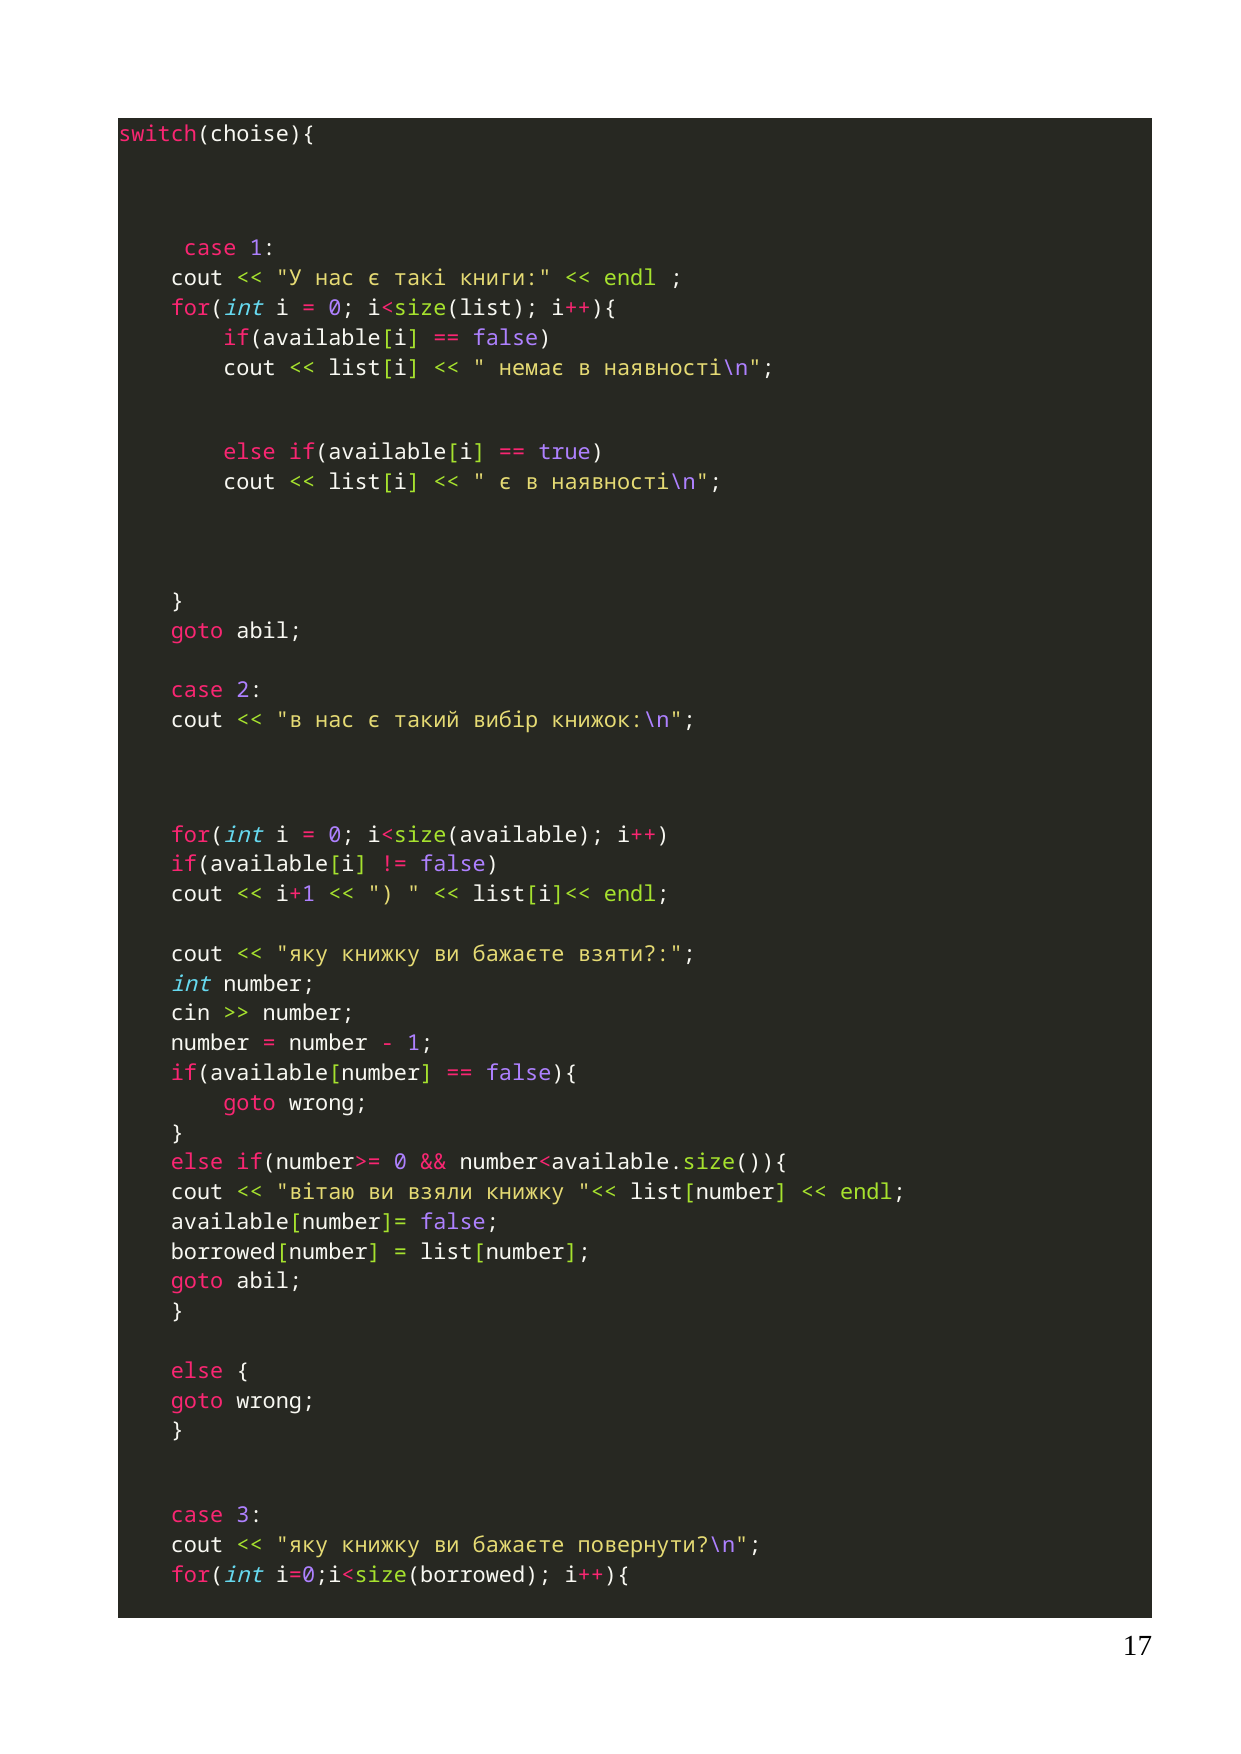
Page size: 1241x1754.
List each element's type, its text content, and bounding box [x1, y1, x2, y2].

text cout << "вітаю ви взяли книжку "<< list[number] << endl; [118, 1176, 1152, 1206]
text else { [118, 1355, 1152, 1384]
text } [118, 585, 1152, 615]
text int number; [118, 967, 1152, 997]
text cout << "яку книжку ви бажаєте взяти?:"; [118, 938, 1152, 967]
text cout << "яку книжку ви бажаєте повернути?\n"; [118, 1529, 1152, 1558]
text else if(number>= 0 && number<available.size()){ [118, 1146, 1152, 1176]
text goto abil; [118, 1265, 1152, 1295]
text goto abil; [118, 615, 1152, 645]
text } [118, 1295, 1152, 1325]
text case 2: [118, 674, 1152, 704]
text cout << "У нас є такі книги:" << endl ; [118, 262, 1152, 292]
text for(int i=0;i<size(borrowed); i++){ [118, 1558, 1152, 1588]
text switch(choise){ [118, 118, 1152, 148]
text available[number]= false; [118, 1206, 1152, 1236]
text cin >> number; [118, 997, 1152, 1027]
text number = number - 1; [118, 1027, 1152, 1057]
text else if(available[i] == true) [118, 436, 1152, 466]
text cout << list[i] << " немає в наявності\n"; [118, 352, 1152, 381]
text cout << list[i] << " є в наявності\n"; [118, 466, 1152, 496]
text } [118, 1116, 1152, 1146]
text cout << "в нас є такий вибір книжок:\n"; [118, 704, 1152, 734]
text if(available[i] == false) [118, 322, 1152, 352]
text cout << i+1 << ") " << list[i]<< endl; [118, 878, 1152, 908]
text case 1: [118, 232, 1152, 262]
text borrowed[number] = list[number]; [118, 1236, 1152, 1265]
text goto wrong; [118, 1384, 1152, 1414]
text for(int i = 0; i<size(list); i++){ [118, 292, 1152, 322]
text case 3: [118, 1499, 1152, 1529]
text goto wrong; [118, 1087, 1152, 1116]
text for(int i = 0; i<size(available); i++) [118, 818, 1152, 848]
text if(available[i] != false) [118, 848, 1152, 878]
text } [118, 1414, 1152, 1444]
text if(available[number] == false){ [118, 1057, 1152, 1087]
